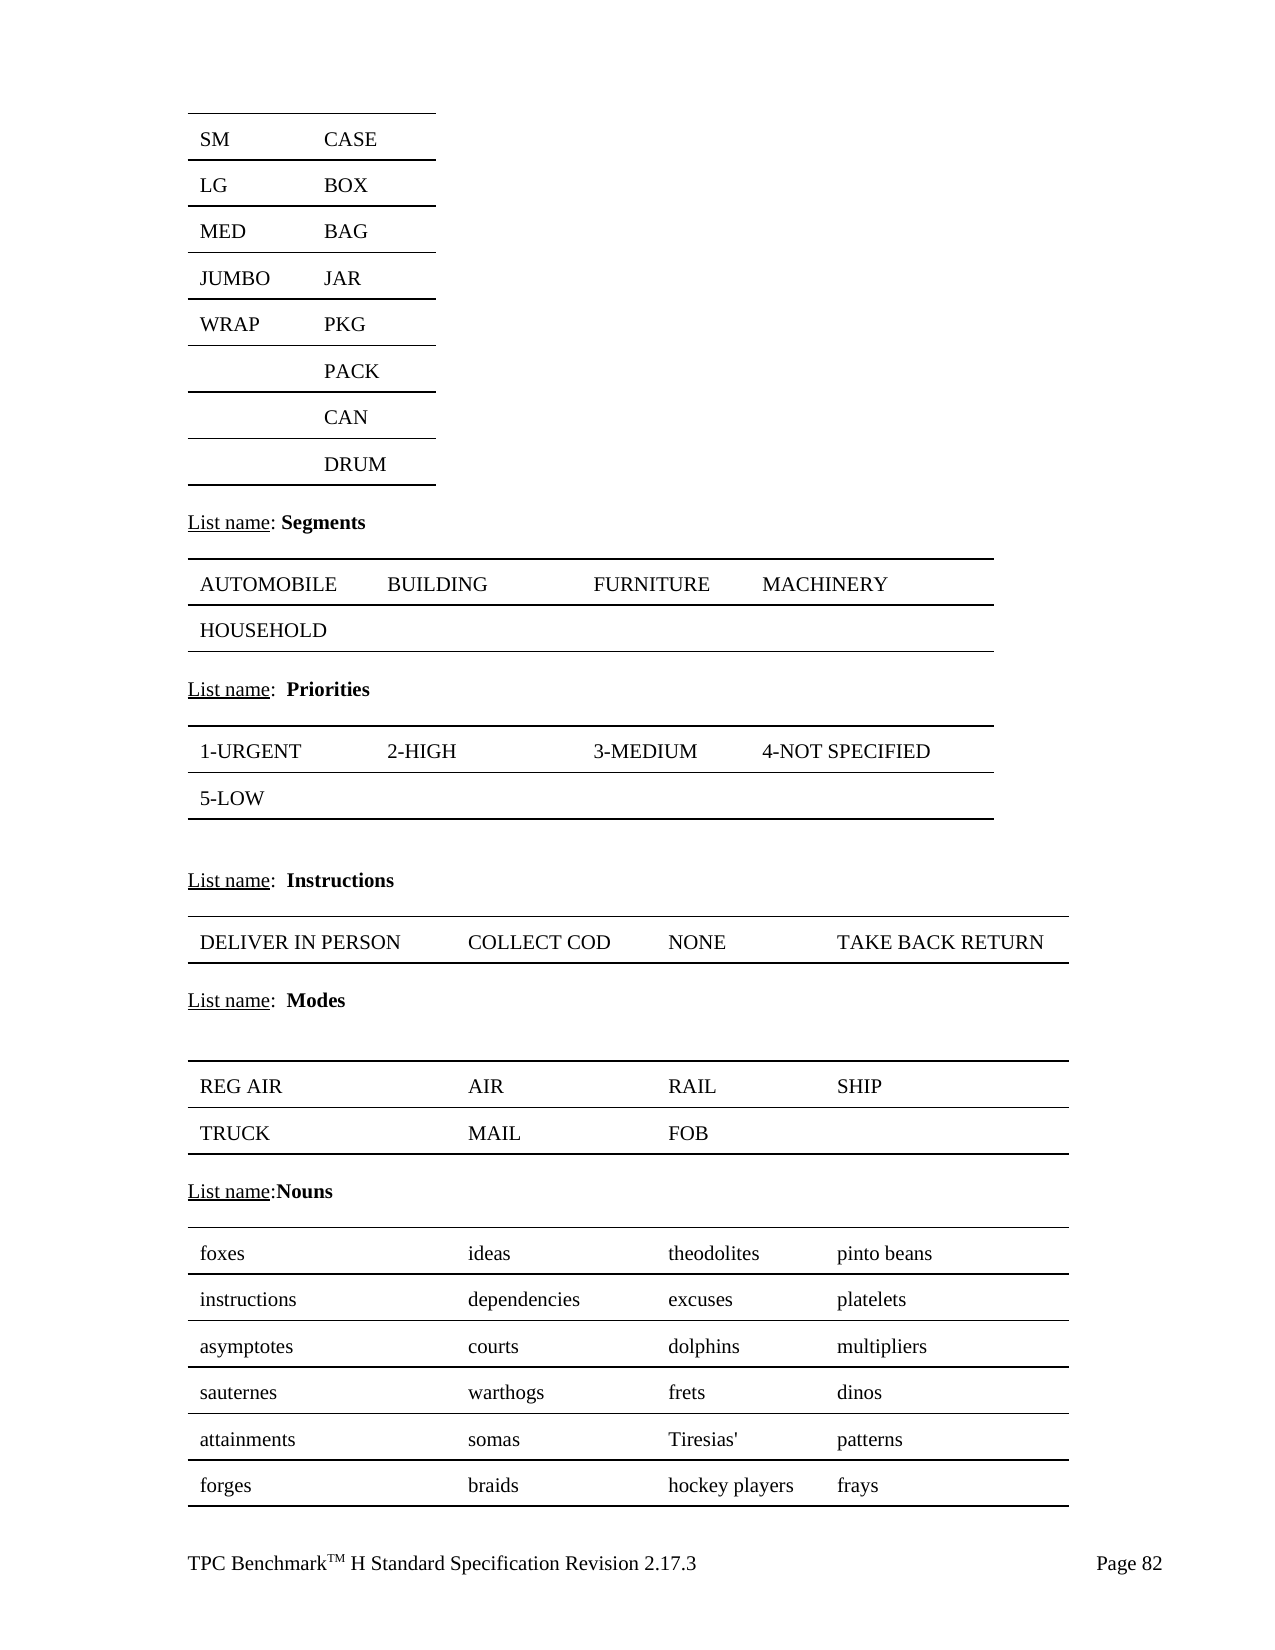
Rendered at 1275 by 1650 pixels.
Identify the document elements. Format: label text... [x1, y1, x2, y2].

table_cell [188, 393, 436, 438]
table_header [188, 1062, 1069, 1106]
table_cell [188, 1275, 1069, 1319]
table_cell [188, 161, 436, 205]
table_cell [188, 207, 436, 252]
text List name: Segments [187, 510, 1162, 534]
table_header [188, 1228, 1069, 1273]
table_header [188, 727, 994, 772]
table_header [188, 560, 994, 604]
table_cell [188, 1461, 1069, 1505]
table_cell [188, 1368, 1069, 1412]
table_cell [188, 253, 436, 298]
text List name: Instructions [187, 868, 1162, 892]
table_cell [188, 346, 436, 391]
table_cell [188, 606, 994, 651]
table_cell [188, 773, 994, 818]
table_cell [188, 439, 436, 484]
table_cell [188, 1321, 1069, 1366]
text List name: Modes [187, 988, 1162, 1012]
text List name: Priorities [187, 676, 1162, 701]
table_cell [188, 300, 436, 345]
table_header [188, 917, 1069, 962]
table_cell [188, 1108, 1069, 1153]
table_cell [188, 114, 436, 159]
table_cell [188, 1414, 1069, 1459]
text List name:Nouns [187, 1178, 1162, 1203]
